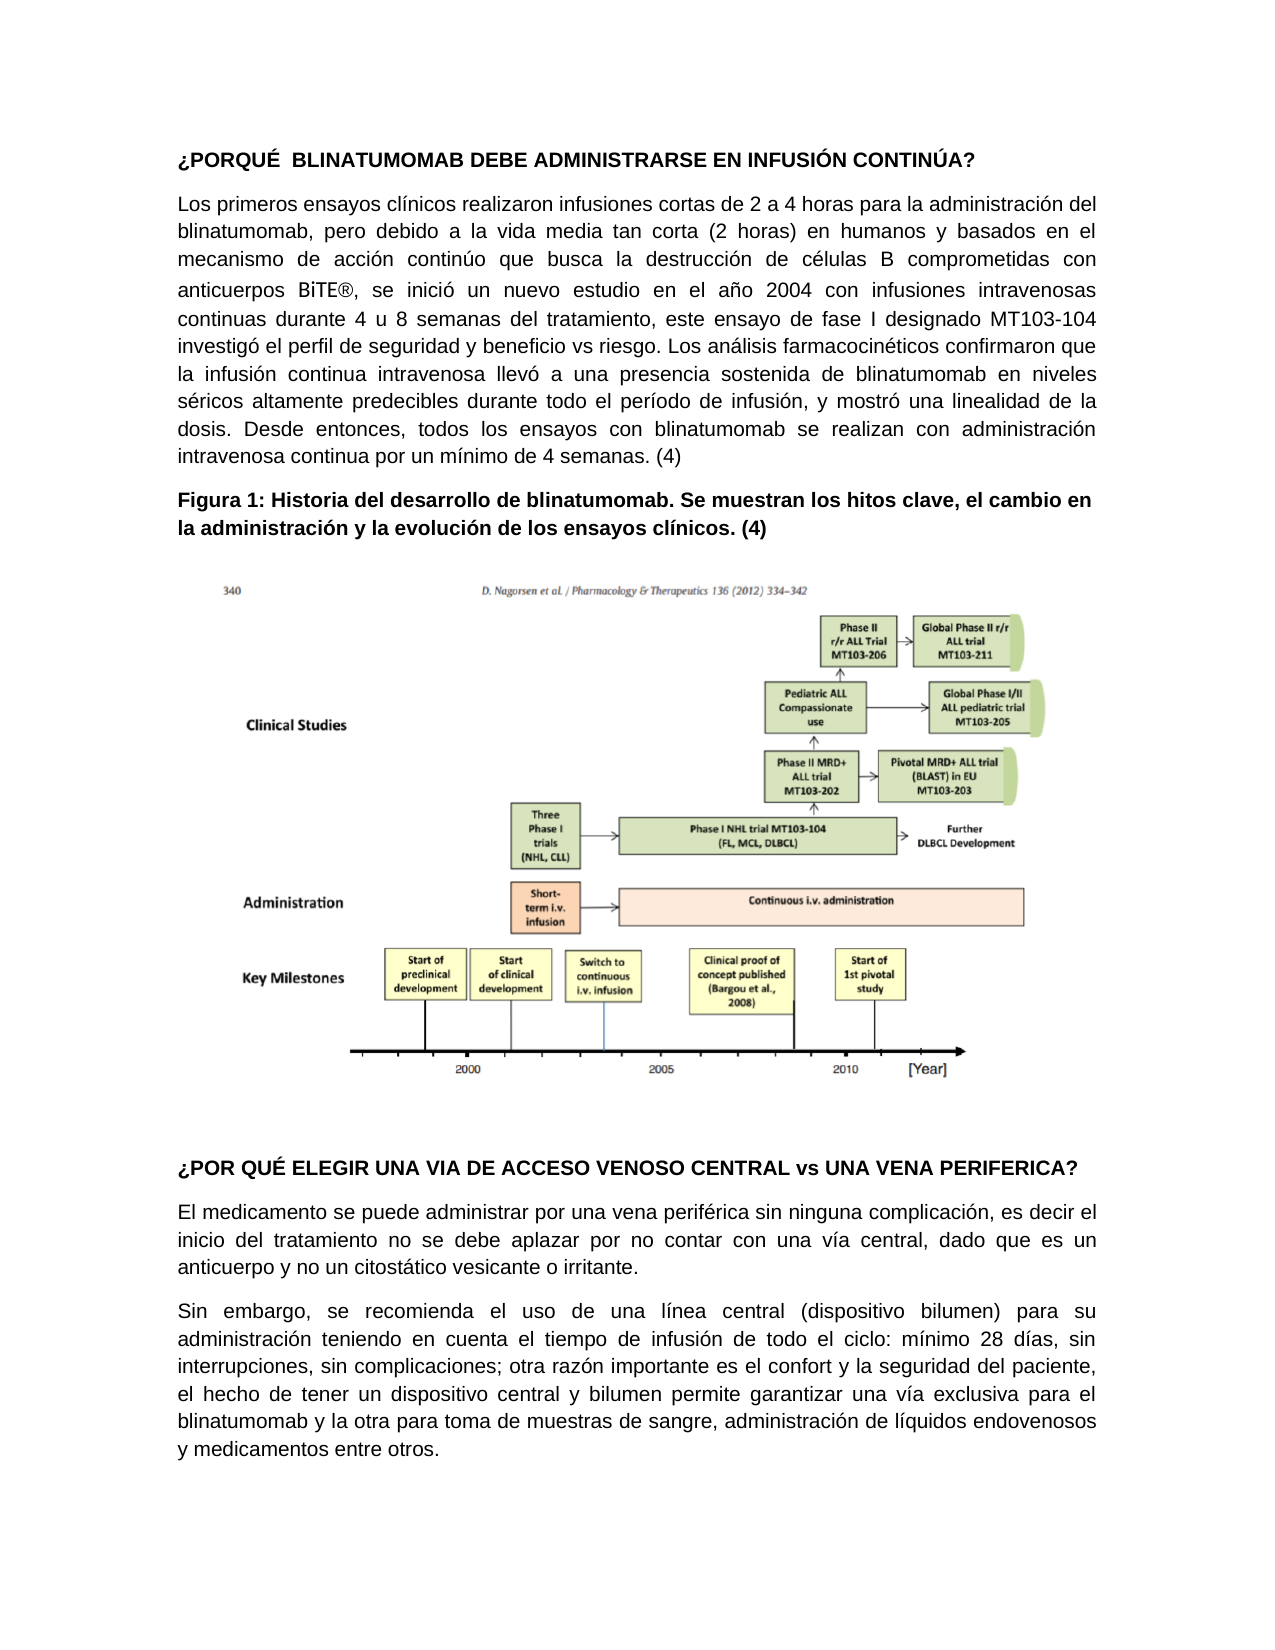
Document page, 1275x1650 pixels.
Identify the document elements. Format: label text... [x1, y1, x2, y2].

text Los primeros ensayos clínicos realizaron infusiones cortas de 2 a 4 horas para la administración del blinatumomab, pero debido a la vida media tan corta (2 horas) en humanos y basados en el mecanismo de acción continúo que busca la destrucción de células B comprometidas con anticuerpos BiTE®, se inició un nuevo estudio en el año 2004 con infusiones intravenosas continuas durante 4 u 8 semanas del tratamiento, este ensayo de fase I designado MT103-104 investigó el perfil de seguridad y beneficio vs riesgo. Los análisis farmacocinéticos confirmaron que la infusión continua intravenosa llevó a una presencia sostenida de blinatumomab en niveles séricos altamente predecibles durante todo el período de infusión, y mostró una linealidad de la dosis. Desde entonces, todos los ensayos con blinatumomab se realizan con administración intravenosa continua por un mínimo de 4 semanas. (4) [177, 192, 1098, 468]
text Sin embargo, se recomienda el uso de una línea central (dispositivo bilumen) para su administración teniendo en cuenta el tiempo de infusión de todo el ciclo: mínimo 28 días, sin interrupciones, sin complicaciones; otra razón importante es el confort y la seguridad del paciente, el hecho de tener un dispositivo central y bilumen permite garantizar una vía exclusiva para el blinatumomab y la otra para toma de muestras de sangre, administración de líquidos endovenosos y medicamentos entre otros. [177, 1299, 1098, 1461]
text ¿PORQUÉ BLINATUMOMAB DEBE ADMINISTRARSE EN INFUSIÓN CONTINÚA? [177, 148, 1098, 172]
text El medicamento se puede administrar por una vena periférica sin ninguna complicación, es decir el inicio del tratamiento no se debe aplazar por no contar con una vía central, dado que es un anticuerpo y no un citostático vesicante o irritante. [177, 1200, 1098, 1279]
text ¿POR QUÉ ELEGIR UNA VIA DE ACCESO VENOSO CENTRAL vs UNA VENA PERIFERICA? [177, 1156, 1098, 1180]
picture [177, 559, 1098, 1091]
text Figura 1: Historia del desarrollo de blinatumomab. Se muestran los hitos clave, el cambio en la administración y la evolución de los ensayos clínicos. (4) [177, 488, 1098, 539]
